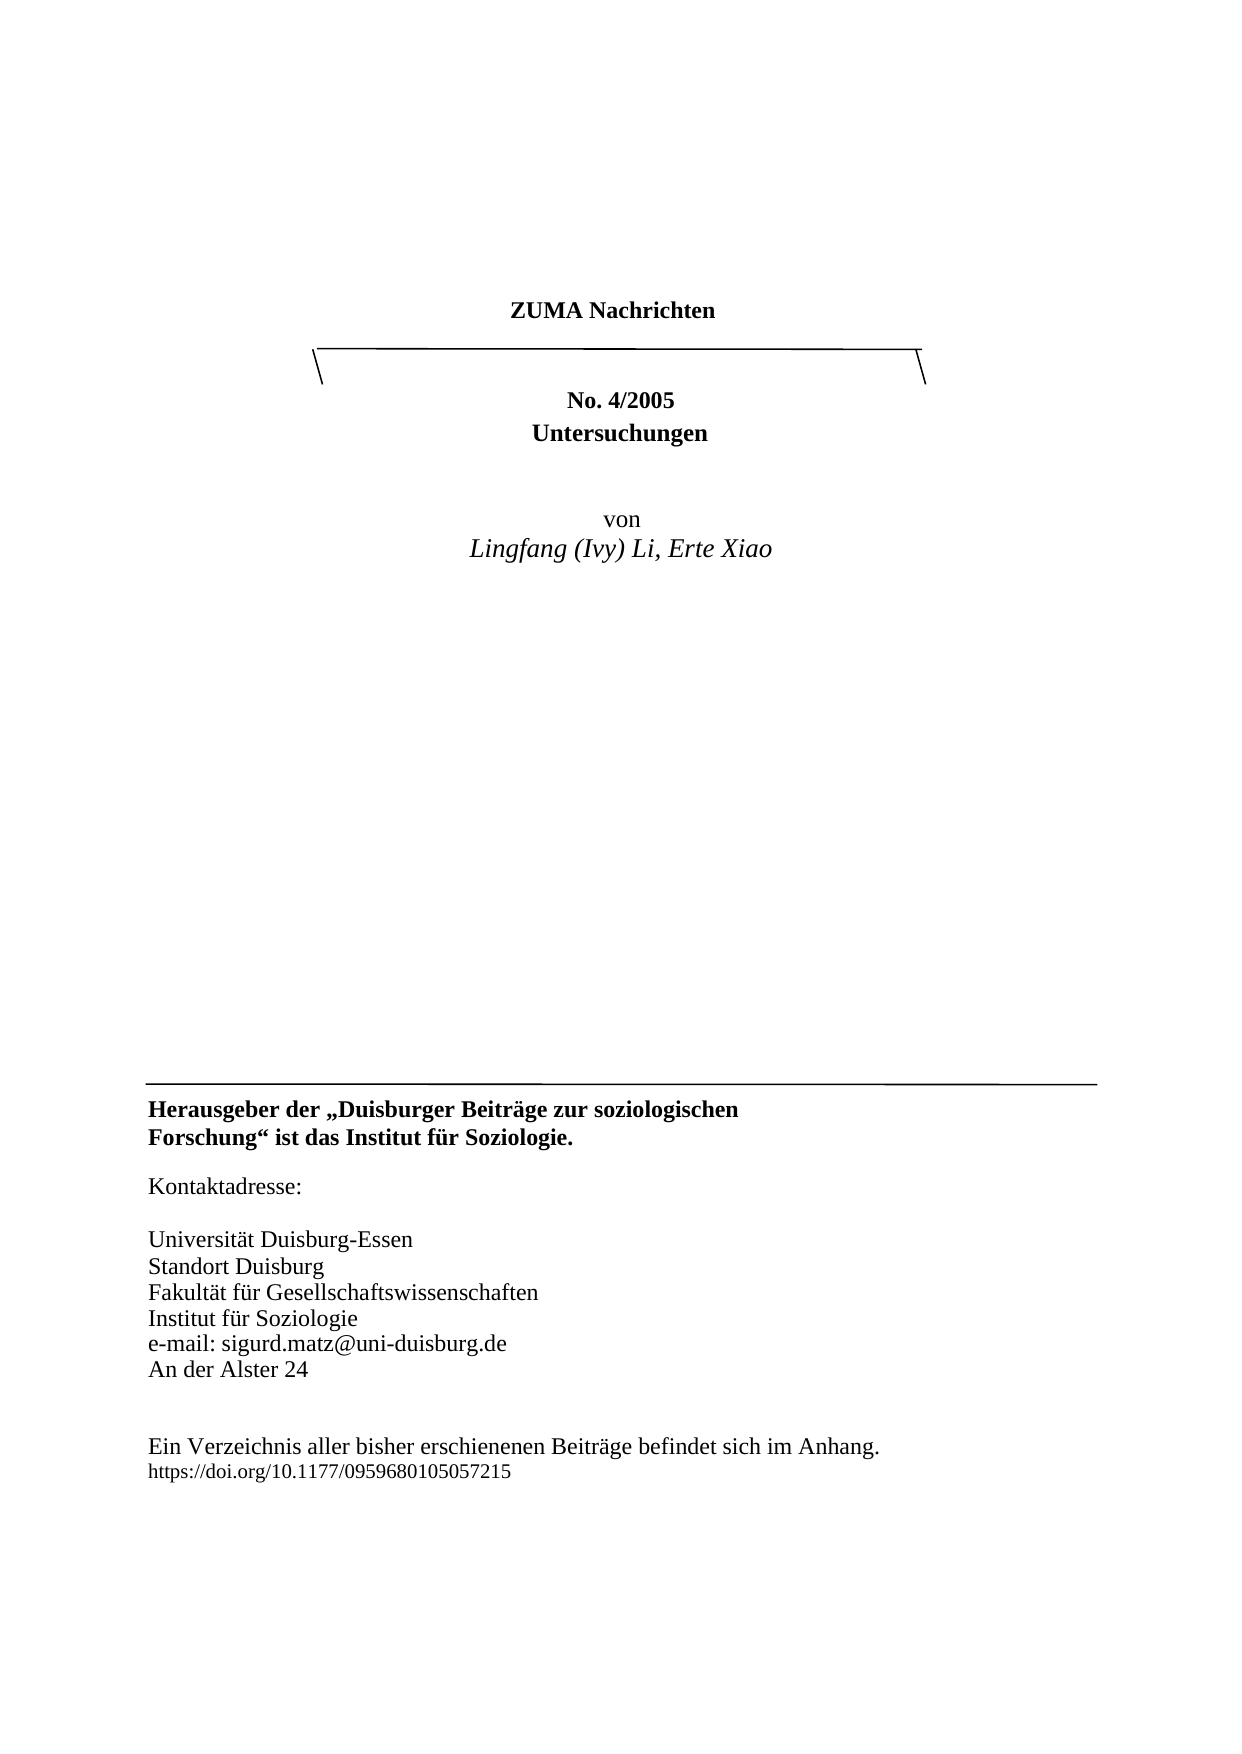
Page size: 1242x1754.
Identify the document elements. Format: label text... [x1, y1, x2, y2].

text Ein Verzeichnis aller bisher erschienenen Beiträge befindet sich im Anhang. [148, 1432, 1092, 1459]
text No. 4/2005 [148, 386, 1094, 414]
text Kontaktadresse: [148, 1172, 1092, 1199]
text Untersuchungen [148, 418, 1092, 446]
text von [148, 504, 1096, 533]
text Fakultät für Gesellschaftswissenschaften [148, 1280, 1092, 1306]
text Standort Duisburg [148, 1253, 1092, 1280]
text ZUMA Nachrichten [148, 297, 1077, 324]
text An der Alster 24 [148, 1357, 443, 1383]
text Universität Duisburg-Essen [148, 1225, 1092, 1253]
text Lingfang (Ivy) Li, Erte Xiao [148, 533, 1094, 564]
text Institut für Soziologie [148, 1306, 1092, 1332]
text e-mail: sigurd.matz@uni-duisburg.de [148, 1332, 1092, 1357]
text Herausgeber der „Duisburger Beiträge zur soziologischen Forschung“ ist das Institut für Soziologie. [148, 1096, 837, 1150]
text https://doi.org/10.1177/0959680105057215 [148, 1459, 1092, 1483]
